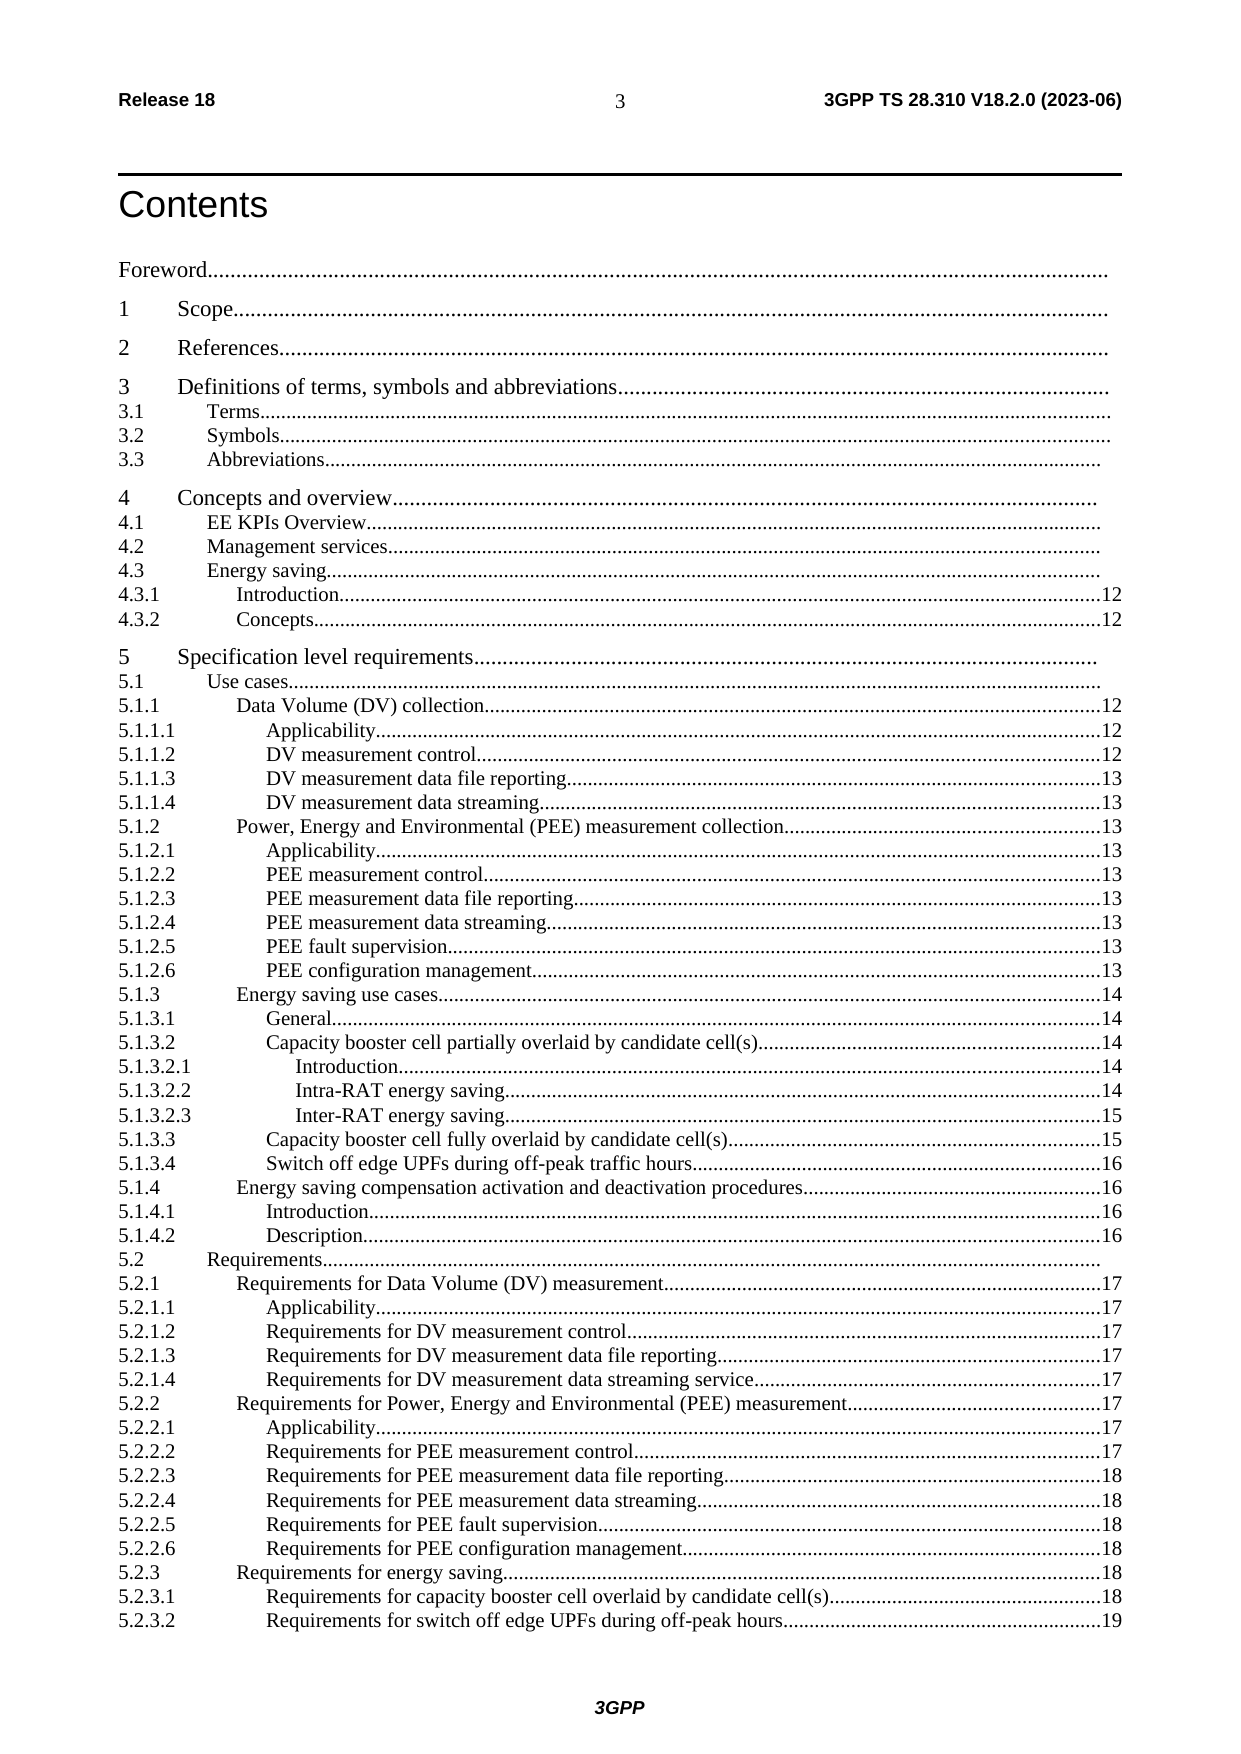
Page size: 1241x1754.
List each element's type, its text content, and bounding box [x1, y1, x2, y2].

text 4.3.2 Concepts 12 [118, 606, 1122, 631]
text 1 Scope 8 [118, 295, 1078, 321]
text 5.2.2.5 Requirements for PEE fault supervision 18 [118, 1512, 1122, 1536]
text 5.1.1.4 DV measurement data streaming 13 [118, 790, 1122, 814]
text 5.1 Use cases 12 [118, 669, 1078, 693]
text 5.1.1.1 Applicability 12 [118, 717, 1122, 742]
text 5.1.3.2.3 Inter-RAT energy saving 15 [118, 1102, 1122, 1127]
text 5.1.4.1 Introduction 16 [118, 1199, 1122, 1223]
text 5.1.3.3 Capacity booster cell fully overlaid by candidate cell(s) 15 [118, 1127, 1122, 1151]
text 5.1.3.2 Capacity booster cell partially overlaid by candidate cell(s) 14 [118, 1030, 1122, 1054]
text 5.1.3.2.1 Introduction 14 [118, 1054, 1122, 1078]
text 5.1.3.4 Switch off edge UPFs during off-peak traffic hours 16 [118, 1151, 1122, 1175]
text 5.2.2.6 Requirements for PEE configuration management 18 [118, 1536, 1122, 1560]
text 5.2.1.1 Applicability 17 [118, 1295, 1122, 1319]
text 5.1.4 Energy saving compensation activation and deactivation procedures 16 [118, 1175, 1122, 1199]
text 3.2 Symbols 9 [118, 423, 1078, 447]
text 5.1.2.6 PEE configuration management 13 [118, 958, 1122, 982]
text Contents [118, 176, 1122, 225]
text Foreword 6 [118, 256, 1078, 283]
text 4.3.1 Introduction 12 [118, 582, 1122, 606]
text 5.1.3 Energy saving use cases 14 [118, 982, 1122, 1006]
text 4.2 Management services 11 [118, 534, 1078, 558]
text 5.2.3 Requirements for energy saving 18 [118, 1560, 1122, 1584]
text 5.2.2.2 Requirements for PEE measurement control 17 [118, 1439, 1122, 1463]
text 3.1 Terms 9 [118, 399, 1078, 423]
text 5.2.1.2 Requirements for DV measurement control 17 [118, 1319, 1122, 1343]
text 5.1.2.2 PEE measurement control 13 [118, 862, 1122, 886]
text 5.2.2.4 Requirements for PEE measurement data streaming 18 [118, 1487, 1122, 1512]
text 4.3 Energy saving 12 [118, 558, 1078, 582]
text 5.1.2.5 PEE fault supervision 13 [118, 934, 1122, 958]
text 3 Definitions of terms, symbols and abbreviations 9 [118, 373, 1078, 399]
text 5.1.2 Power, Energy and Environmental (PEE) measurement collection 13 [118, 814, 1122, 838]
text 3.3 Abbreviations 10 [118, 447, 1078, 471]
text 5.2.2 Requirements for Power, Energy and Environmental (PEE) measurement 17 [118, 1391, 1122, 1415]
text 5.1.2.3 PEE measurement data file reporting 13 [118, 886, 1122, 910]
text 5.2.1.3 Requirements for DV measurement data file reporting 17 [118, 1343, 1122, 1367]
text 5.1.3.2.2 Intra-RAT energy saving 14 [118, 1078, 1122, 1102]
text 4 Concepts and overview 10 [118, 484, 1078, 510]
text 5 Specification level requirements 12 [118, 643, 1078, 669]
text 5.2.3.1 Requirements for capacity booster cell overlaid by candidate cell(s) 18 [118, 1584, 1122, 1608]
text 5.1.1 Data Volume (DV) collection 12 [118, 693, 1122, 717]
text 5.2.3.2 Requirements for switch off edge UPFs during off-peak hours 19 [118, 1608, 1122, 1632]
text 5.1.4.2 Description 16 [118, 1223, 1122, 1247]
text 5.2.1.4 Requirements for DV measurement data streaming service 17 [118, 1367, 1122, 1391]
text 5.1.1.2 DV measurement control 12 [118, 742, 1122, 766]
text 5.1.2.4 PEE measurement data streaming 13 [118, 910, 1122, 934]
text 5.2.2.3 Requirements for PEE measurement data file reporting 18 [118, 1463, 1122, 1487]
text 5.1.2.1 Applicability 13 [118, 838, 1122, 862]
text 4.1 EE KPIs Overview 10 [118, 510, 1078, 534]
text 5.2.2.1 Applicability 17 [118, 1415, 1122, 1439]
text 5.2 Requirements 17 [118, 1247, 1078, 1271]
text 2 References 8 [118, 334, 1078, 360]
text 5.1.3.1 General 14 [118, 1006, 1122, 1030]
text 5.2.1 Requirements for Data Volume (DV) measurement 17 [118, 1271, 1122, 1295]
text 5.1.1.3 DV measurement data file reporting 13 [118, 766, 1122, 790]
